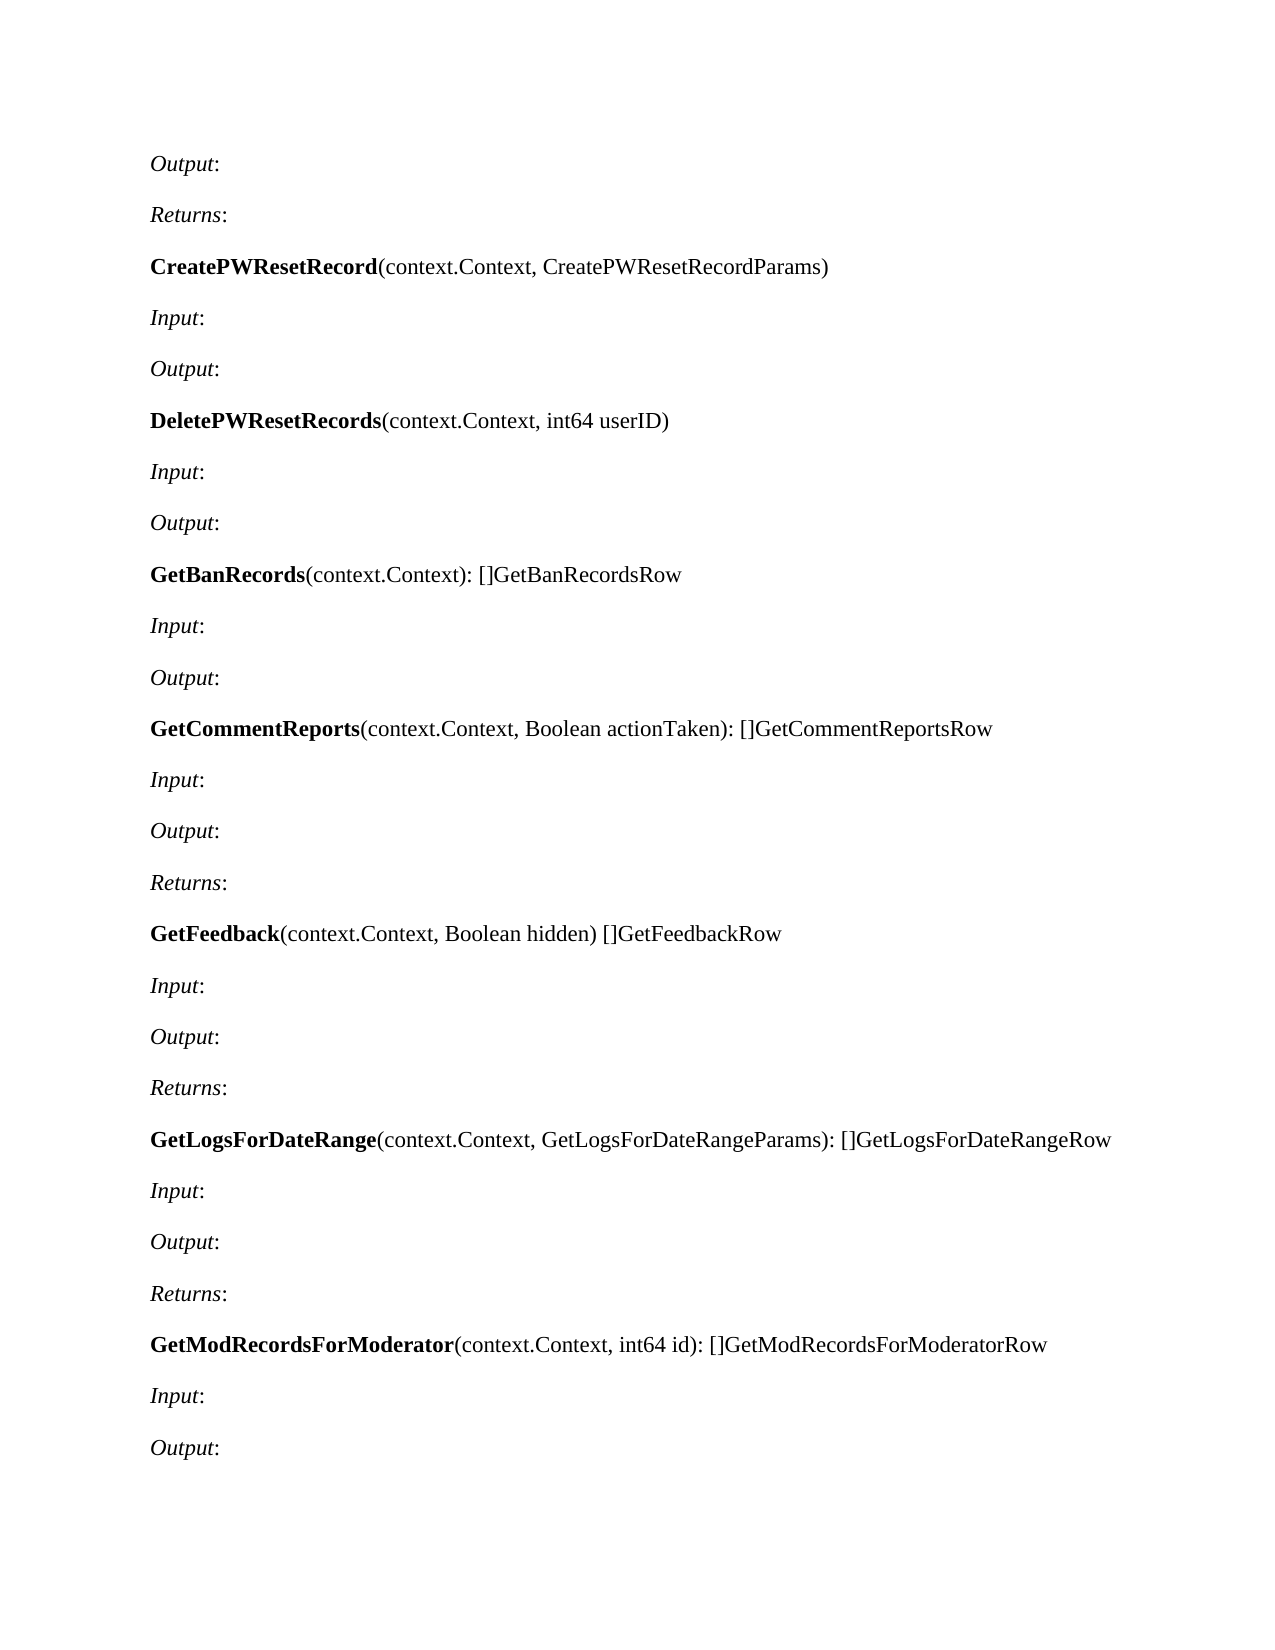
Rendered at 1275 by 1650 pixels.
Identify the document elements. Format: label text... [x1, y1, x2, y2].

text Input: [150, 304, 1125, 330]
text Output: [150, 818, 1125, 844]
text GetModRecordsForModerator(context.Context, int64 id): []GetModRecordsForModeratorRow [150, 1331, 1125, 1357]
text Returns: [150, 869, 1125, 895]
text Returns: [150, 1074, 1125, 1101]
text DeletePWResetRecords(context.Context, int64 userID) [150, 407, 1125, 433]
text Output: [150, 1023, 1125, 1049]
text Input: [150, 458, 1125, 484]
text Returns: [150, 1280, 1125, 1306]
text Output: [150, 509, 1125, 536]
text Output: [150, 355, 1125, 382]
text GetCommentReports(context.Context, Boolean actionTaken): []GetCommentReportsRow [150, 715, 1125, 741]
text Input: [150, 766, 1125, 793]
text Returns: [150, 201, 1125, 228]
text CreatePWResetRecord(context.Context, CreatePWResetRecordParams) [150, 253, 1125, 279]
text Input: [150, 1177, 1125, 1203]
text Input: [150, 1382, 1125, 1409]
text GetBanRecords(context.Context): []GetBanRecordsRow [150, 561, 1125, 587]
text Input: [150, 612, 1125, 638]
text GetFeedback(context.Context, Boolean hidden) []GetFeedbackRow [150, 920, 1125, 947]
text Output: [150, 1228, 1125, 1255]
text Output: [150, 1434, 1125, 1460]
text Input: [150, 972, 1125, 998]
text GetLogsForDateRange(context.Context, GetLogsForDateRangeParams): []GetLogsForDateRangeRow [150, 1126, 1125, 1152]
text Output: [150, 663, 1125, 690]
text Output: [150, 150, 1125, 176]
